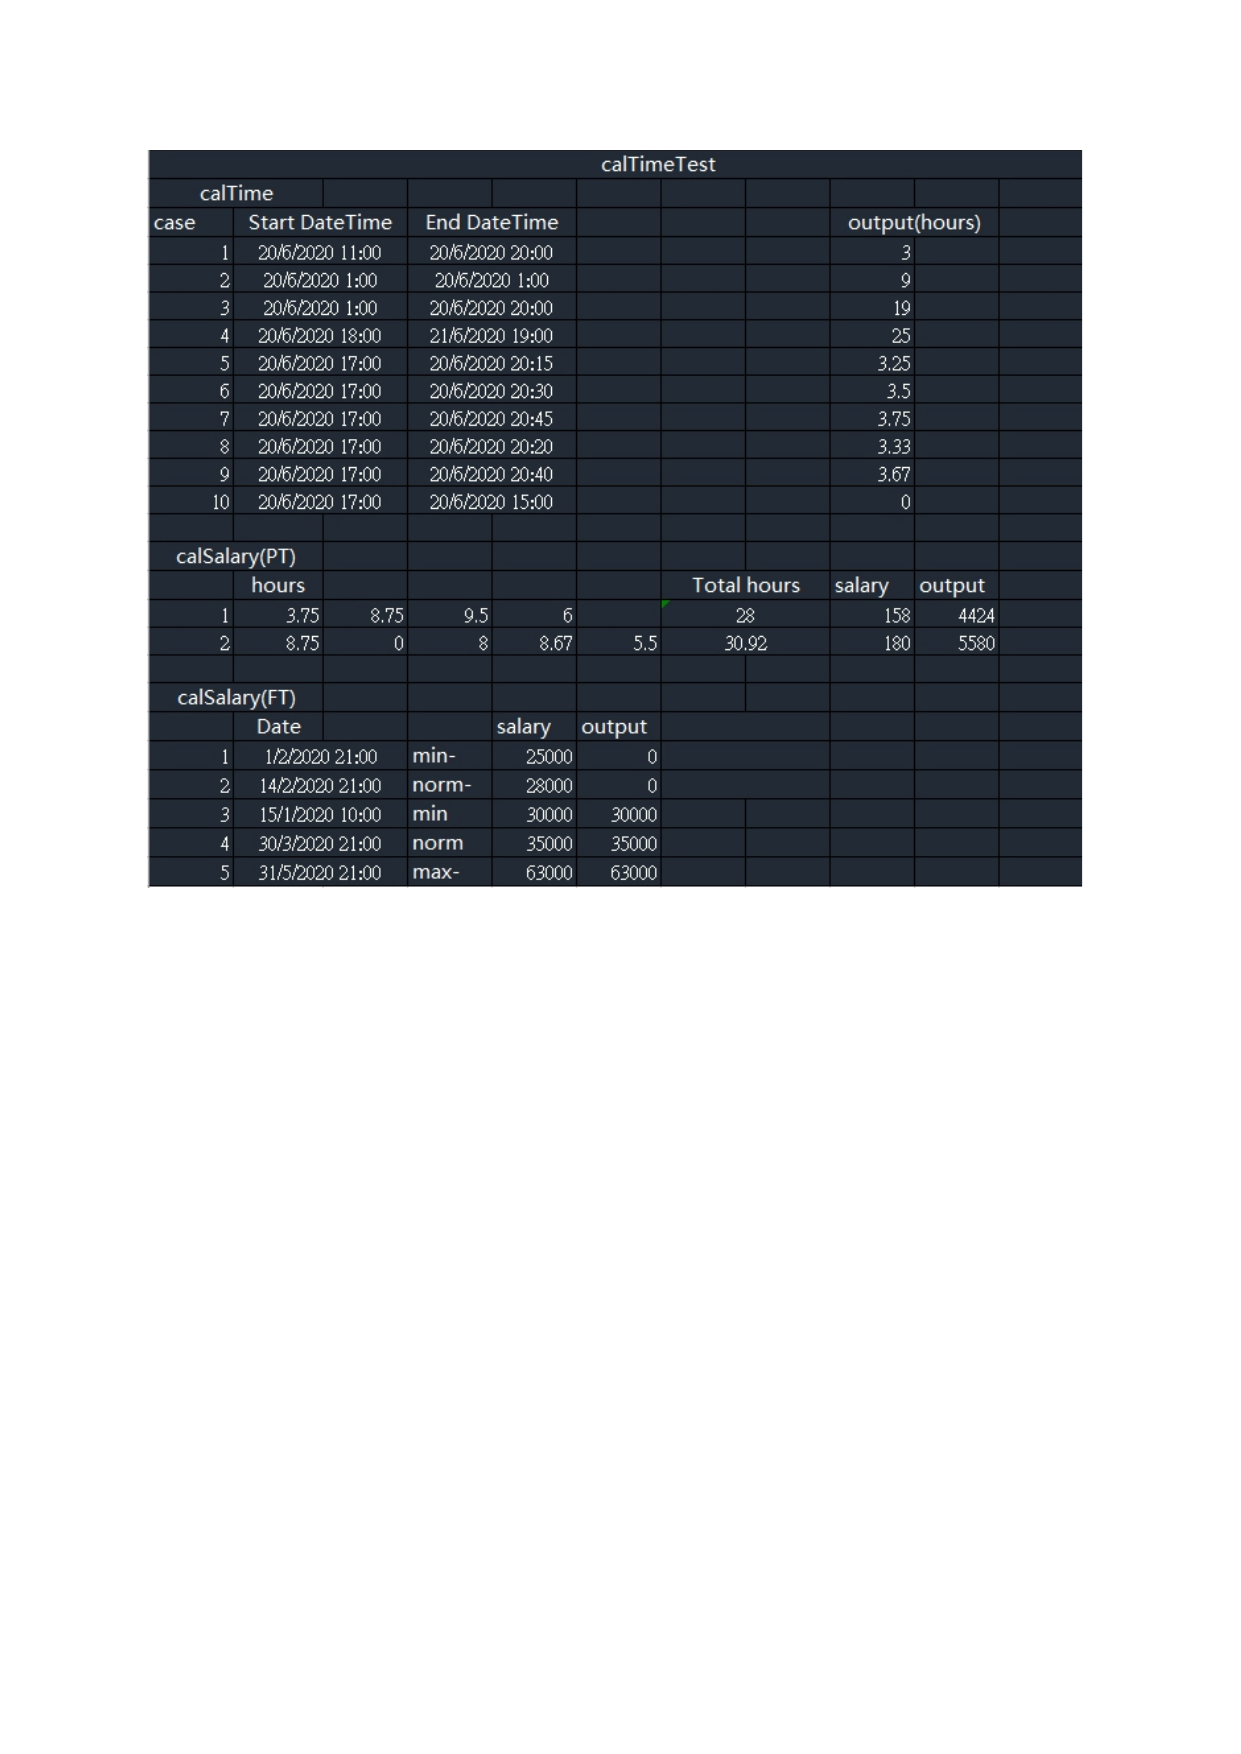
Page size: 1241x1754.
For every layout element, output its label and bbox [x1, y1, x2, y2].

picture [147, 150, 1083, 888]
